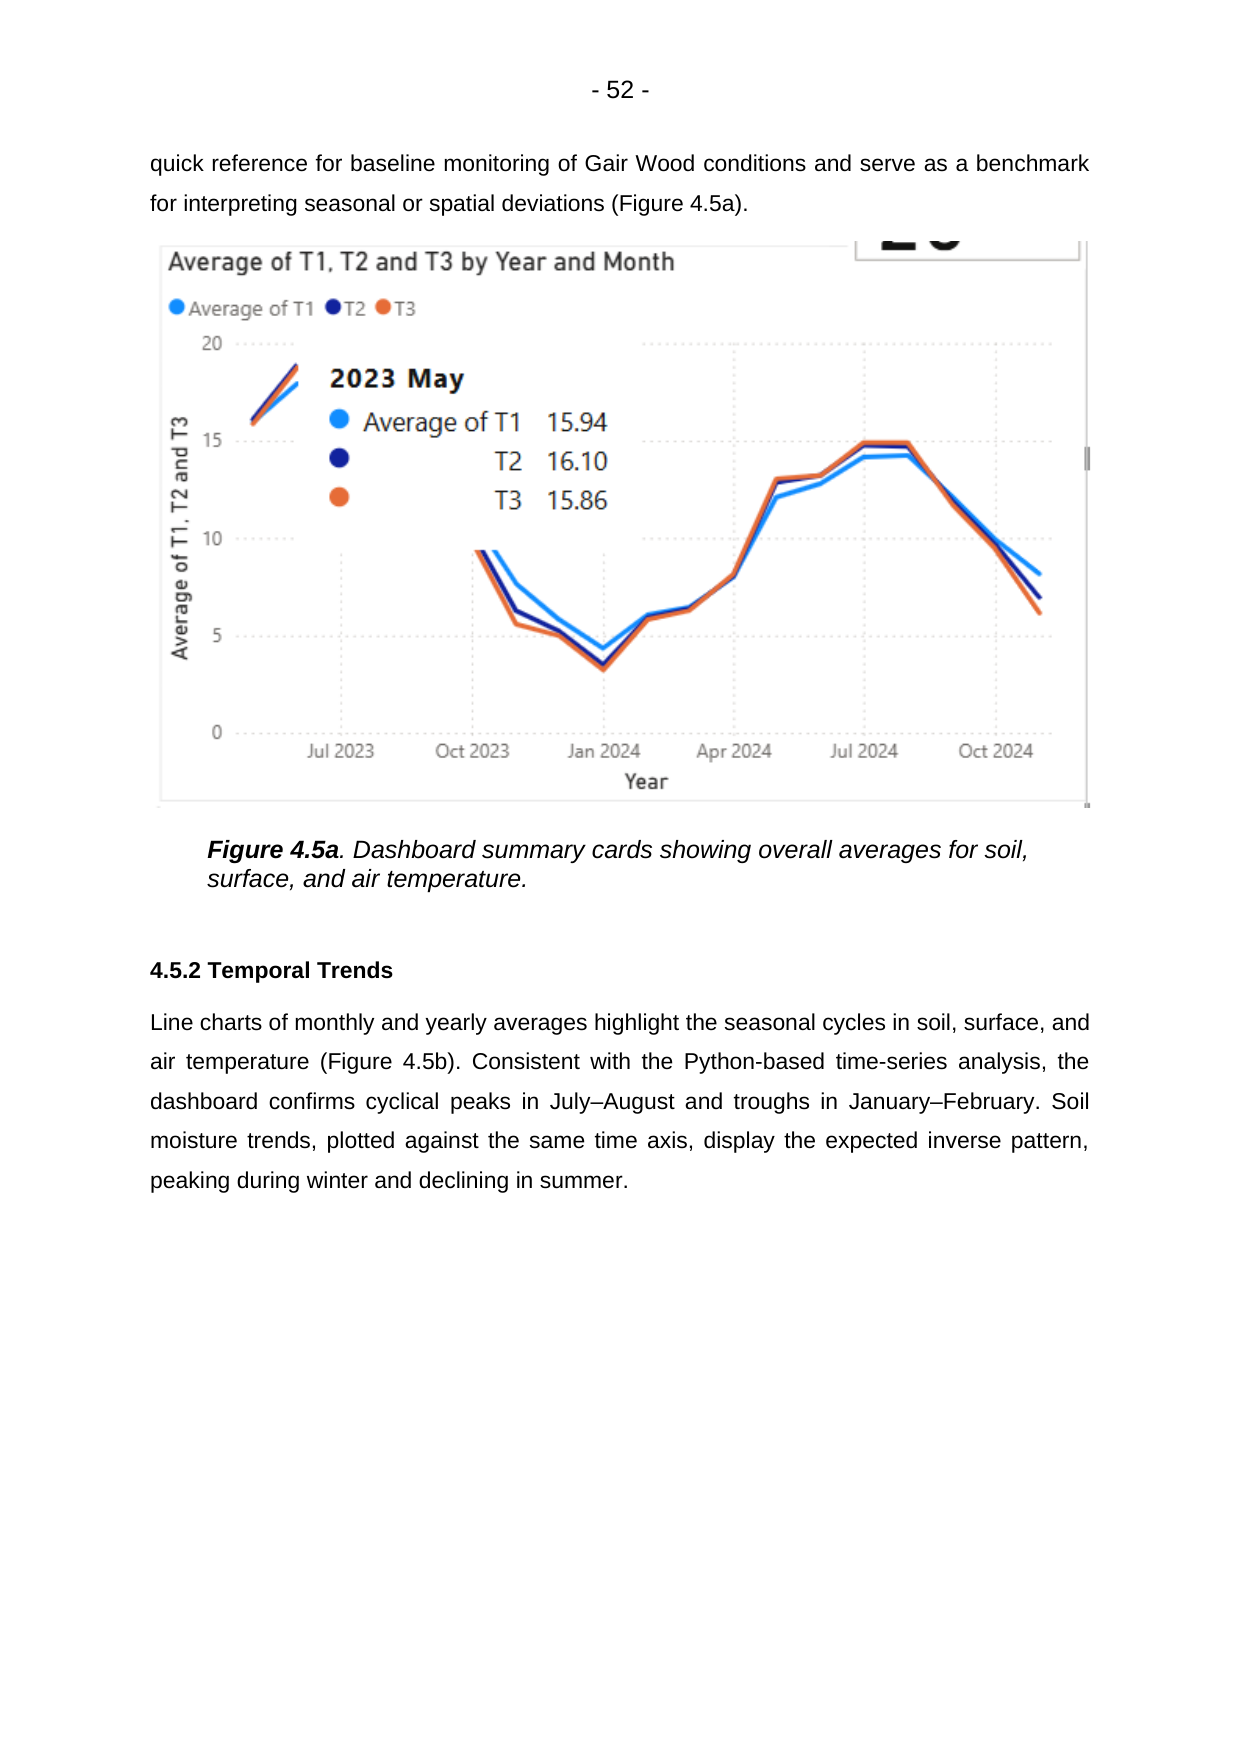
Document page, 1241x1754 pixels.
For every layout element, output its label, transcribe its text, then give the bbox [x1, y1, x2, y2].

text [150, 150, 1090, 216]
picture [150, 241, 1091, 808]
subtitle 4.5.2 Temporal Trends [150, 957, 1090, 983]
text Line charts of monthly and yearly averages highlight the seasonal cycles in soil, surface, and air temperature (Figure 4.5b). Consistent with the Python-based time-series analysis, the dashboard confirms cyclical peaks in July–August and troughs in January–February. Soil moisture trends, plotted against the same time axis, display the expected inverse pattern, peaking during winter and declining in summer. [150, 1009, 1090, 1193]
text Figure 4.5a. Dashboard summary cards showing overall averages for soil, surface, and air temperature. [207, 835, 1090, 892]
